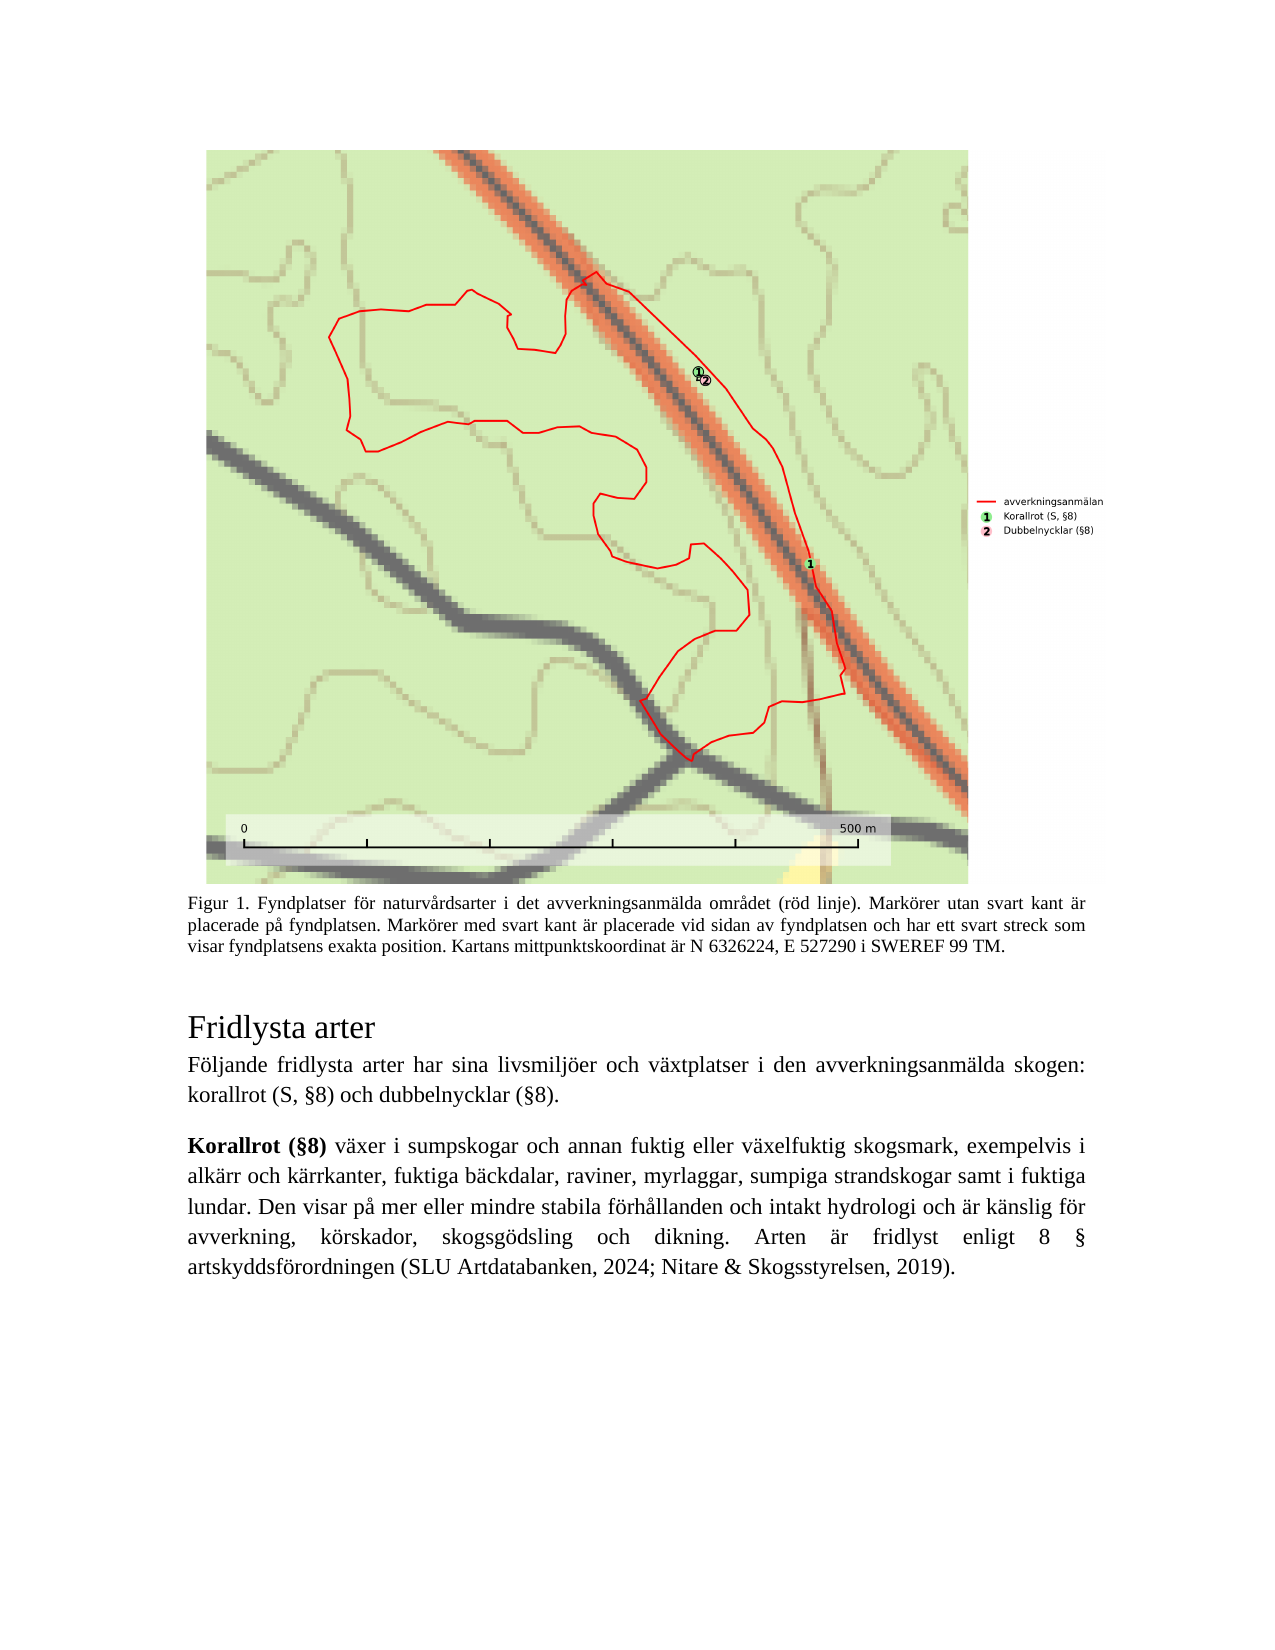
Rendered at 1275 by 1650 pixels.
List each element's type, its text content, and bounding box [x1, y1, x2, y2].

picture [206, 150, 1107, 884]
subtitle Fridlysta arter [187, 1007, 1087, 1045]
text Följande fridlysta arter har sina livsmiljöer och växtplatser i den avverkningsanmälda skogen: korallrot (S, §8) och dubbelnycklar (§8). [187, 1051, 1087, 1108]
text Korallrot (§8) växer i sumpskogar och annan fuktig eller växelfuktig skogsmark, exempelvis i alkärr och kärrkanter, fuktiga bäckdalar, raviner, myrlaggar, sumpiga strandskogar samt i fuktiga lundar. Den visar på mer eller mindre stabila förhållanden och intakt hydrologi och är känslig för avverkning, körskador, skogsgödsling och dikning. Arten är fridlyst enligt 8 § artskyddsförordningen (SLU Artdatabanken, 2024; Nitare & Skogsstyrelsen, 2019). [187, 1132, 1087, 1279]
text Figur 1. Fyndplatser för naturvårdsarter i det avverkningsanmälda området (röd linje). Markörer utan svart kant är placerade på fyndplatsen. Markörer med svart kant är placerade vid sidan av fyndplatsen och har ett svart streck som visar fyndplatsens exakta position. Kartans mittpunktskoordinat är N 6326224, E 527290 i SWEREF 99 TM. [187, 892, 1087, 957]
